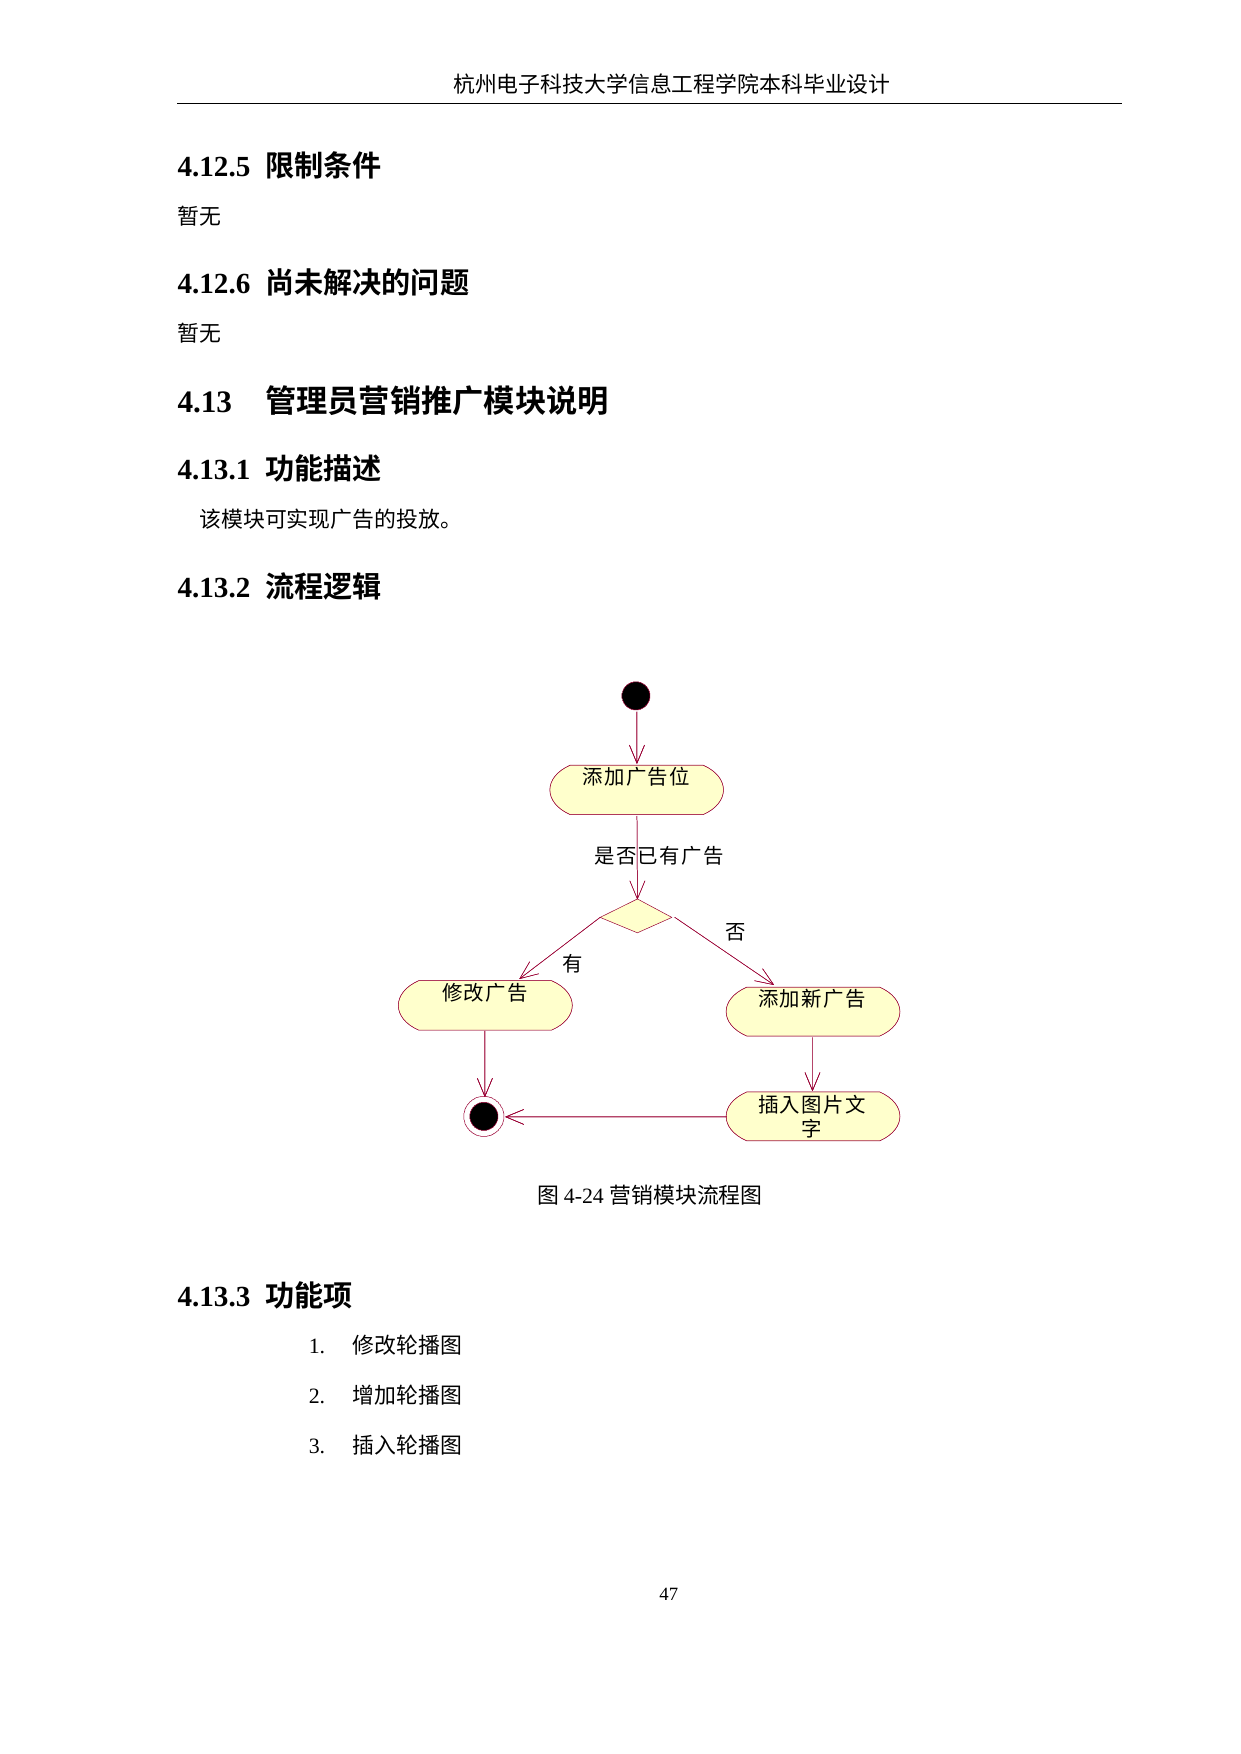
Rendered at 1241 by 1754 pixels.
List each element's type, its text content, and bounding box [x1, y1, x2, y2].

subtitle 流程逻辑 [177, 551, 1122, 618]
list 插入轮播图 [308, 1427, 1122, 1461]
subtitle 功能描述 [177, 433, 1122, 501]
list 增加轮播图 [308, 1377, 1122, 1411]
subtitle 尚未解决的问题 [177, 247, 1122, 315]
text 暂无 [177, 197, 1122, 231]
subtitle 管理员营销推广模块说明 [177, 365, 1122, 433]
text 该模块可实现广告的投放。 [177, 501, 1122, 535]
subtitle 功能项 [177, 1259, 1122, 1327]
subtitle 限制条件 [177, 129, 1122, 197]
list 修改轮播图 [308, 1327, 1122, 1361]
text 暂无 [177, 315, 1122, 349]
